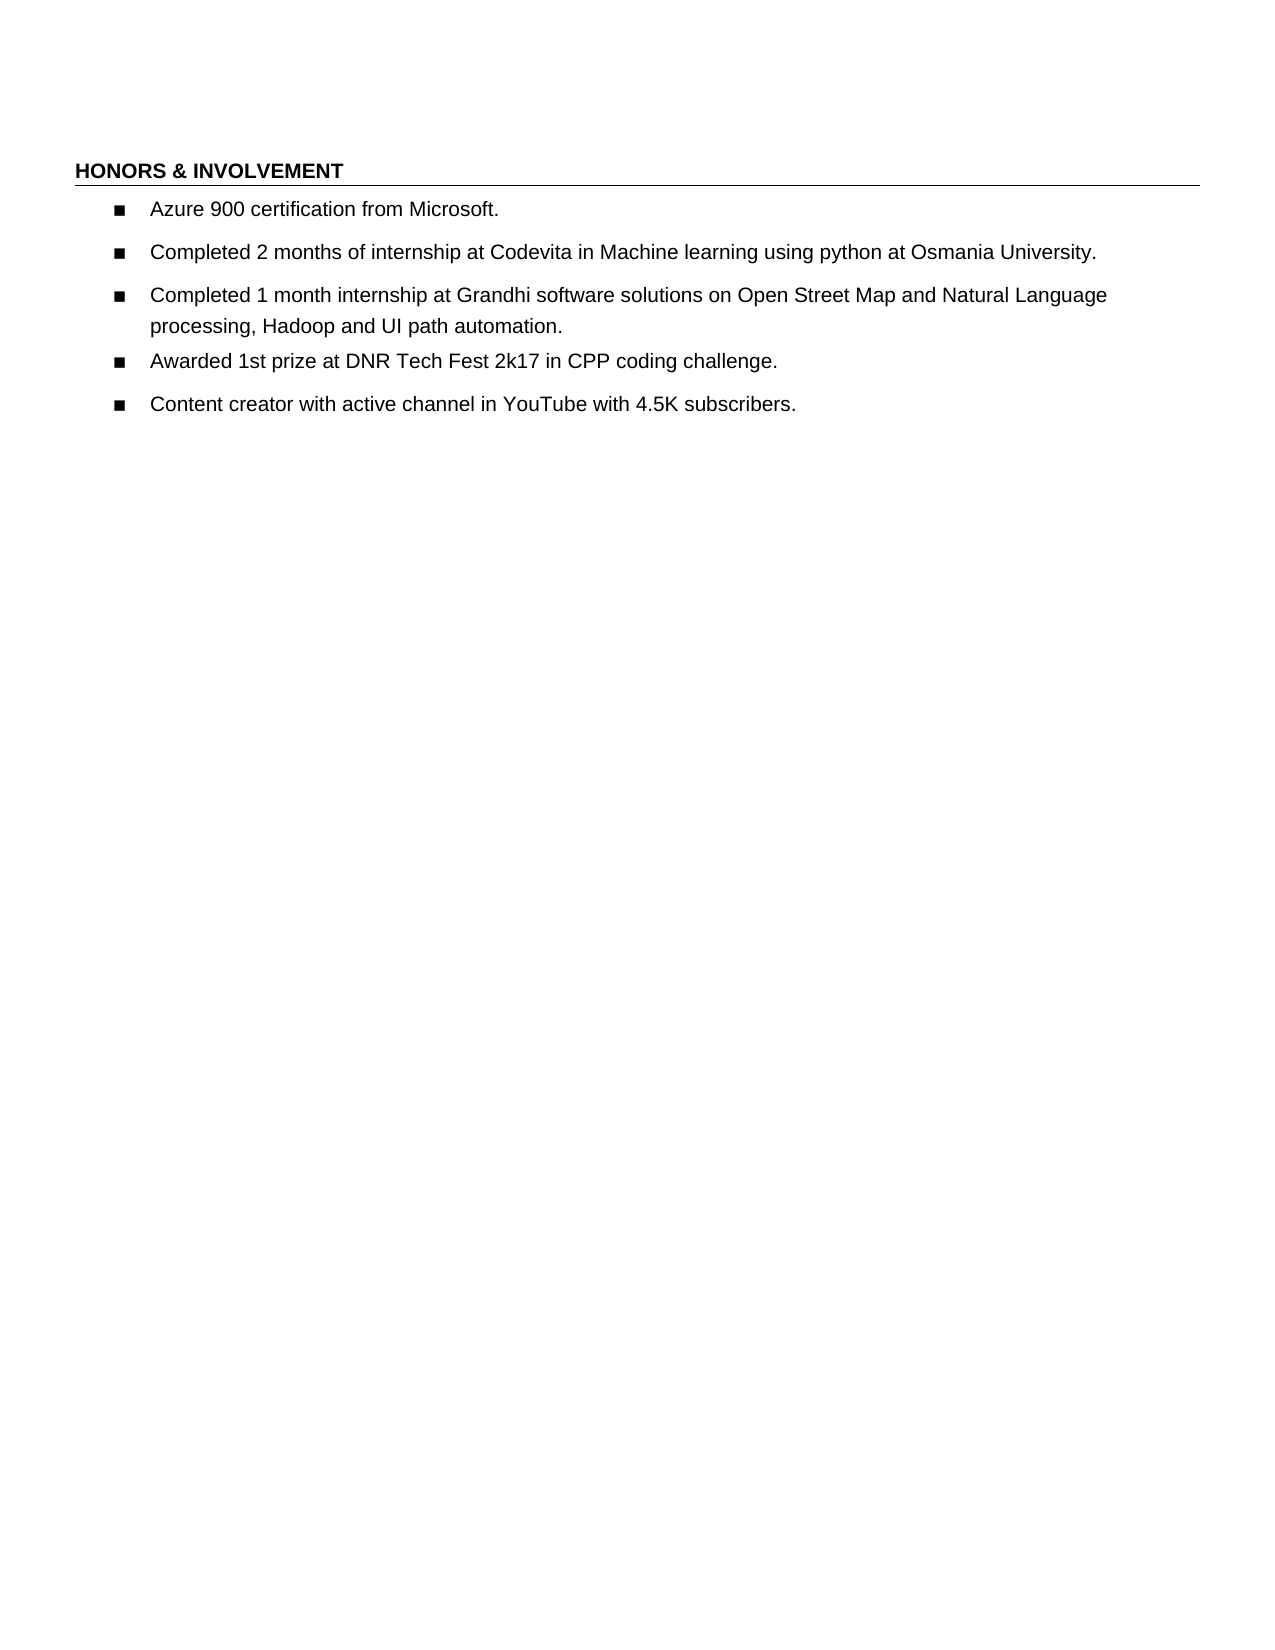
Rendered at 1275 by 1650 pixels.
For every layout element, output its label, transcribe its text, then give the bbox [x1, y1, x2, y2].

list Azure 900 certification from Microsoft. [112, 186, 1200, 229]
text HONORS & INVOLVEMENT [75, 159, 1200, 185]
list Content creator with active channel in YouTube with 4.5K subscribers. [112, 381, 1200, 423]
list Awarded 1st prize at DNR Tech Fest 2k17 in CPP coding challenge. [112, 338, 1200, 381]
list Completed 1 month internship at Grandhi software solutions on Open Street Map and Natural Language processing, Hadoop and UI path automation. [112, 271, 1200, 338]
list Completed 2 months of internship at Codevita in Machine learning using python at Osmania University. [112, 229, 1200, 271]
